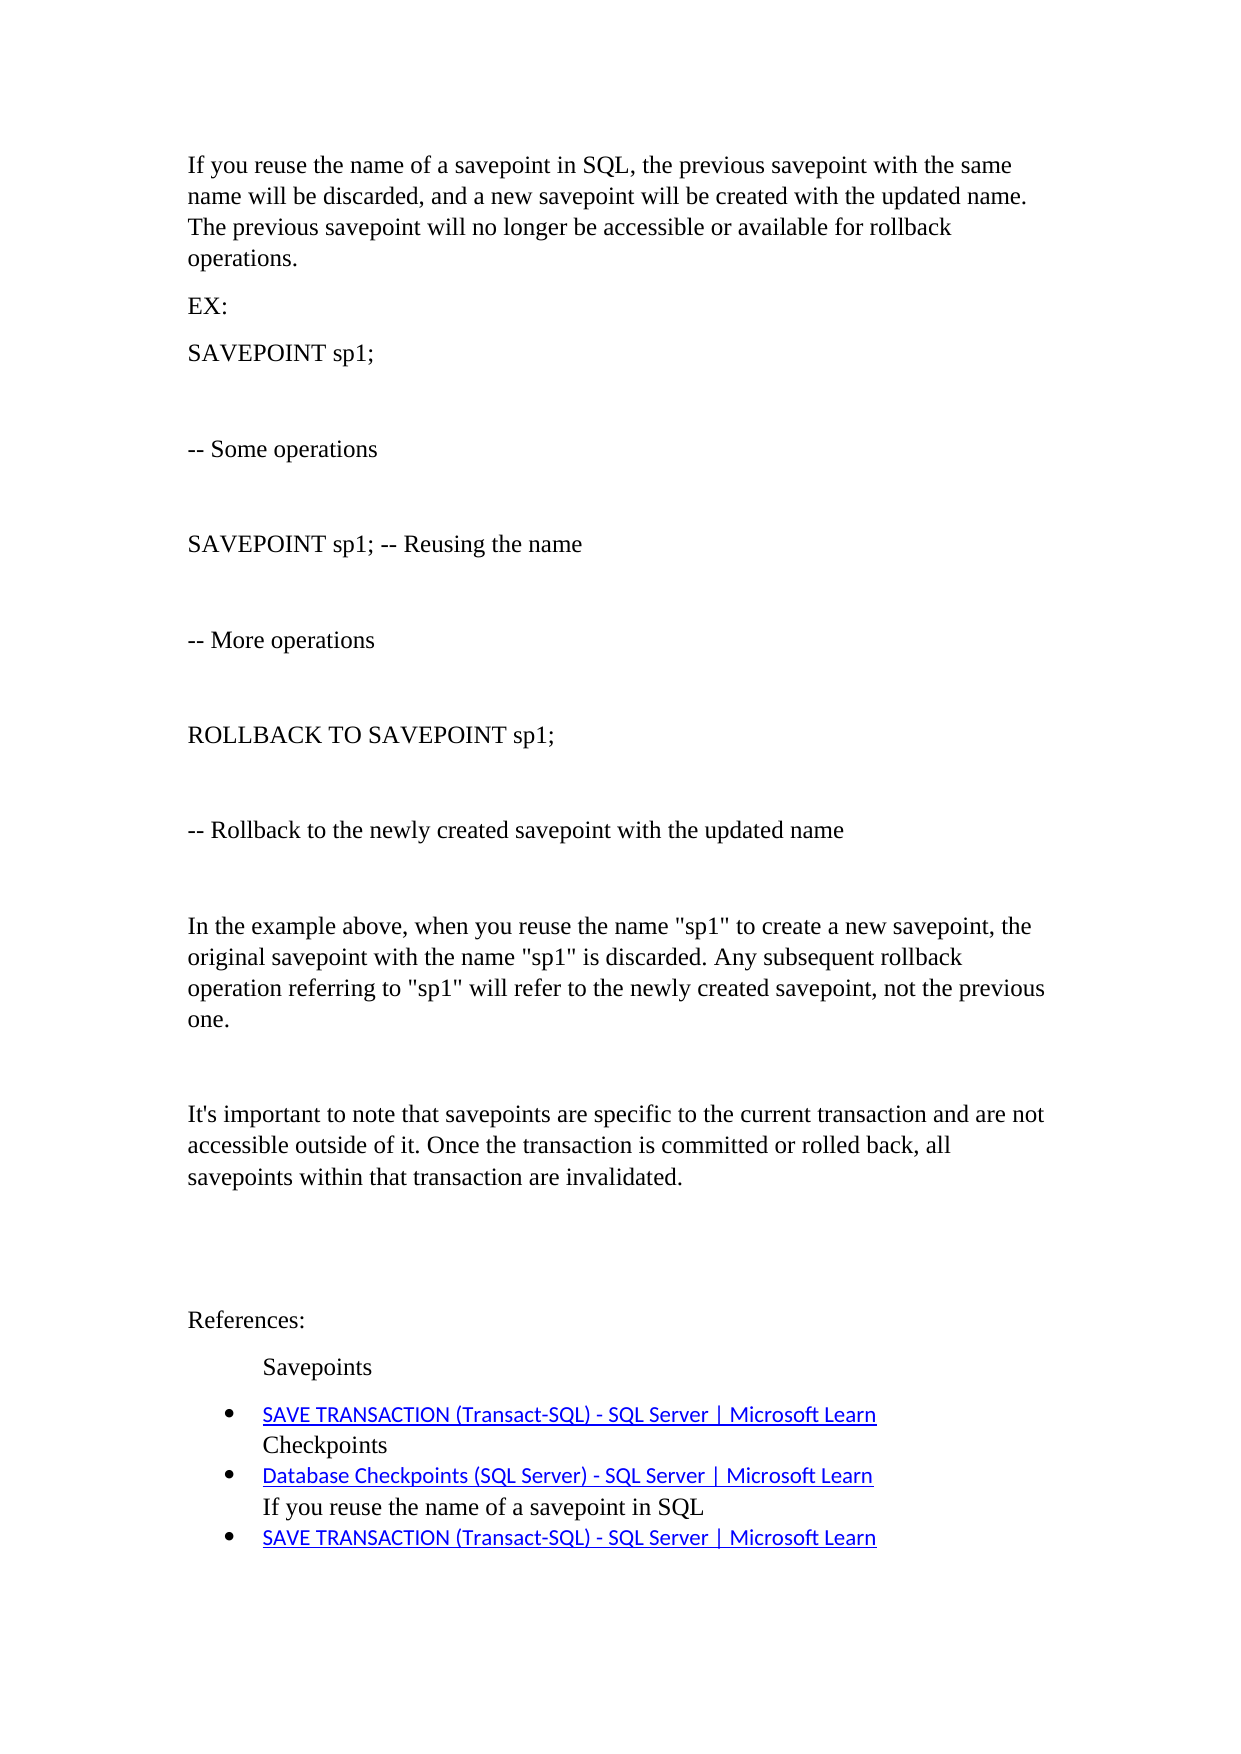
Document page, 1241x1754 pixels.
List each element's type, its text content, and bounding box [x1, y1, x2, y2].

text -- Some operations [187, 434, 1053, 463]
text -- More operations [187, 625, 1053, 653]
text In the example above, when you reuse the name "sp1" to create a new savepoint, the original savepoint with the name "sp1" is discarded. Any subsequent rollback operation referring to "sp1" will refer to the newly created savepoint, not the previous one. [187, 911, 1053, 1033]
text It's important to note that savepoints are specific to the current transaction and are not accessible outside of it. Once the transaction is committed or rolled back, all savepoints within that transaction are invalidated. [187, 1099, 1053, 1190]
text SAVEPOINT sp1; -- Reusing the name [187, 529, 1053, 558]
text SAVEPOINT sp1; [187, 338, 1053, 367]
text ROLLBACK TO SAVEPOINT sp1; [187, 720, 1053, 749]
list Database Checkpoints (SQL Server) - SQL Server | Microsoft Learn [225, 1461, 1053, 1489]
text References: [187, 1305, 1053, 1333]
list SAVE TRANSACTION (Transact-SQL) - SQL Server | Microsoft Learn [225, 1400, 1053, 1428]
list Checkpoints [262, 1430, 1053, 1459]
text EX: [187, 291, 1053, 319]
list If you reuse the name of a savepoint in SQL [262, 1492, 1053, 1520]
text If you reuse the name of a savepoint in SQL, the previous savepoint with the same name will be discarded, and a new savepoint will be created with the updated name. The previous savepoint will no longer be accessible or available for rollback operations. [187, 150, 1053, 272]
text -- Rollback to the newly created savepoint with the updated name [187, 816, 1053, 844]
list SAVE TRANSACTION (Transact-SQL) - SQL Server | Microsoft Learn [225, 1523, 1053, 1551]
text Savepoints [187, 1352, 1053, 1381]
